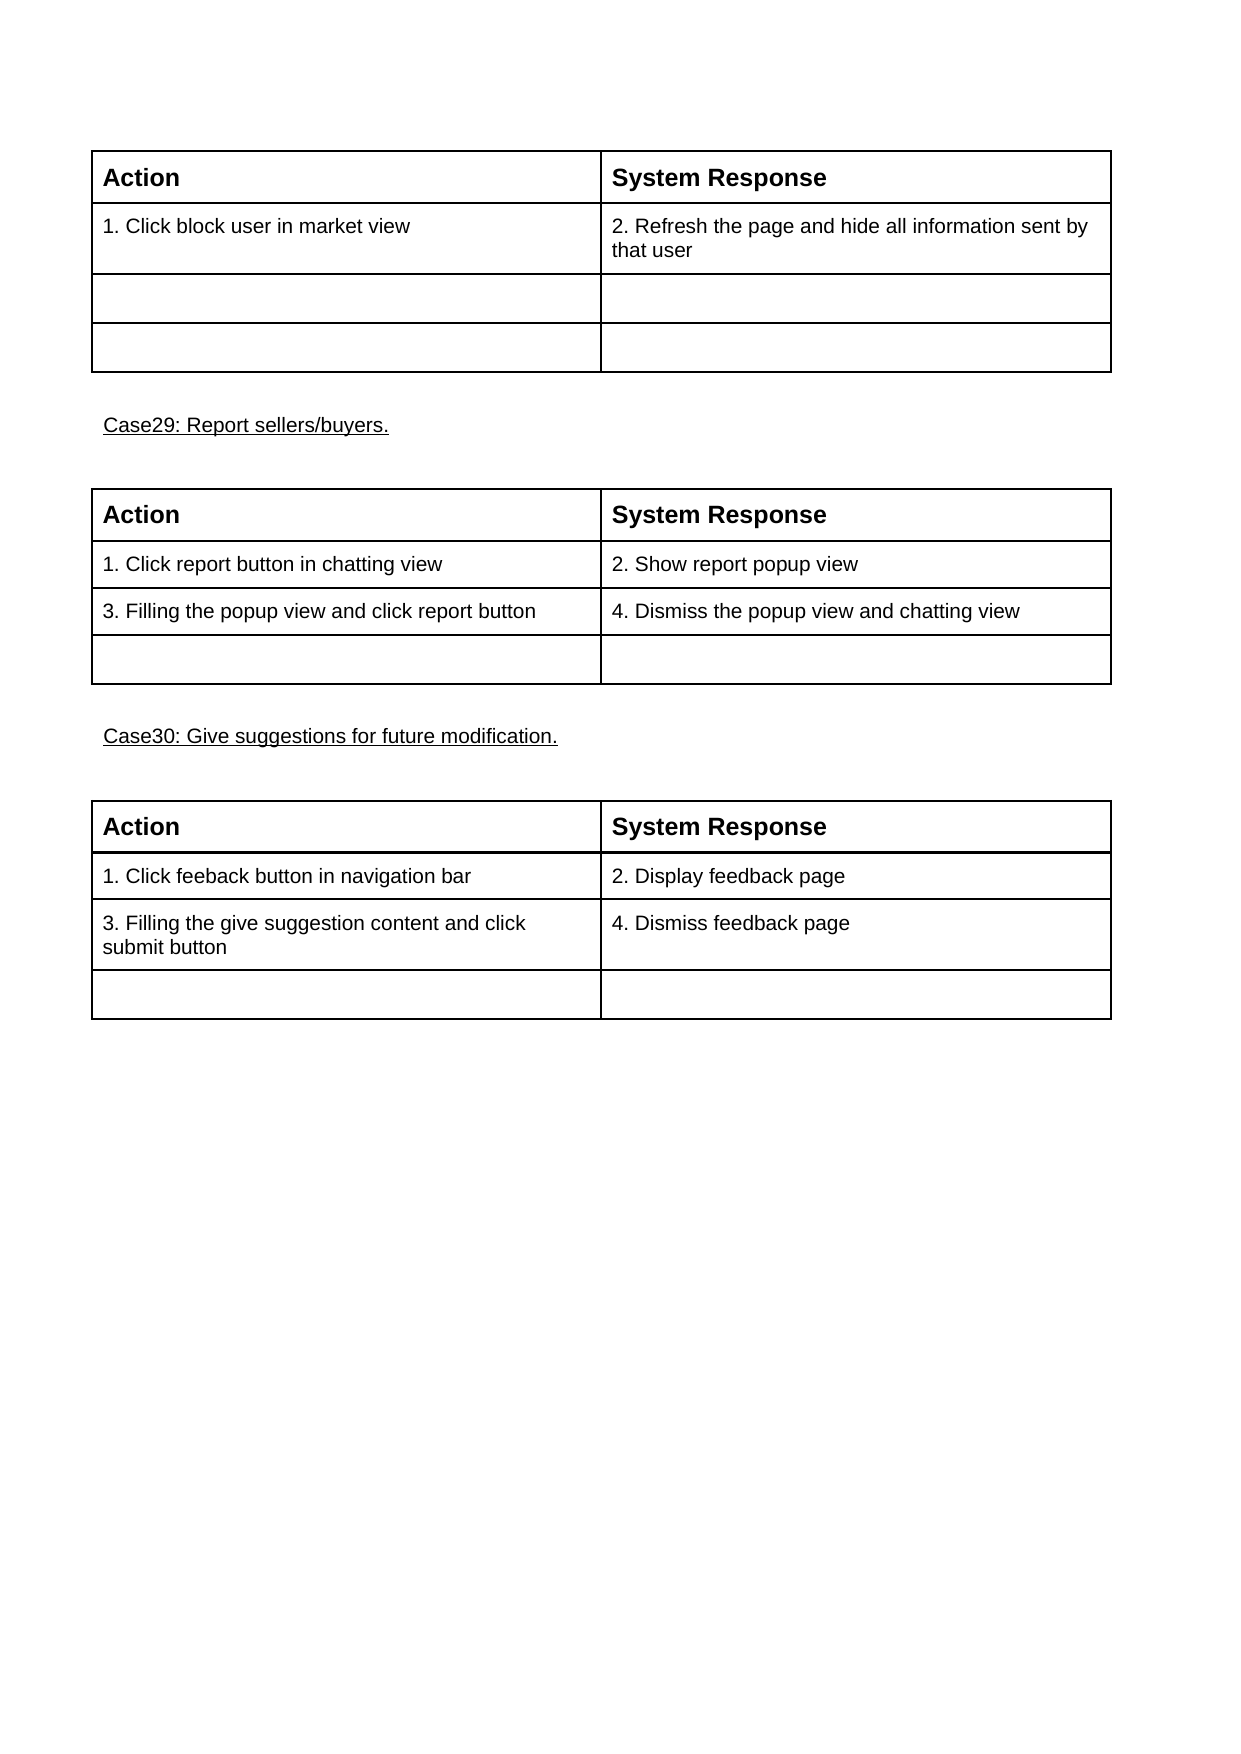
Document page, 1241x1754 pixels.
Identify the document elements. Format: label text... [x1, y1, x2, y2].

table_cell [602, 275, 1110, 322]
text Case30: Give suggestions for future modification. [103, 724, 1121, 748]
table_header System Response [602, 802, 1110, 851]
table_cell 1. Click report button in chatting view [93, 542, 600, 587]
table_cell 2. Show report popup view [602, 542, 1110, 587]
table_cell 1. Click block user in market view [93, 204, 600, 272]
table_header Action [93, 802, 600, 851]
text Case29: Report sellers/buyers. [103, 413, 1121, 437]
table_cell [93, 636, 600, 683]
table_cell 4. Dismiss feedback page [602, 900, 1110, 969]
table_cell [93, 971, 600, 1018]
table_cell [93, 324, 600, 371]
table_cell [602, 636, 1110, 683]
table_cell 1. Click feeback button in navigation bar [93, 854, 600, 898]
table_cell 2. Display feedback page [602, 854, 1110, 898]
table_cell 3. Filling the popup view and click report button [93, 589, 600, 633]
table_header System Response [602, 152, 1110, 202]
table_cell 4. Dismiss the popup view and chatting view [602, 589, 1110, 633]
table_cell [93, 275, 600, 322]
table_header System Response [602, 490, 1110, 540]
table_cell 2. Refresh the page and hide all information sent by that user [602, 204, 1110, 272]
table_cell [602, 971, 1110, 1018]
table_header Action [93, 152, 600, 202]
table_header Action [93, 490, 600, 540]
table_cell 3. Filling the give suggestion content and click submit button [93, 900, 600, 969]
table_cell [602, 324, 1110, 371]
